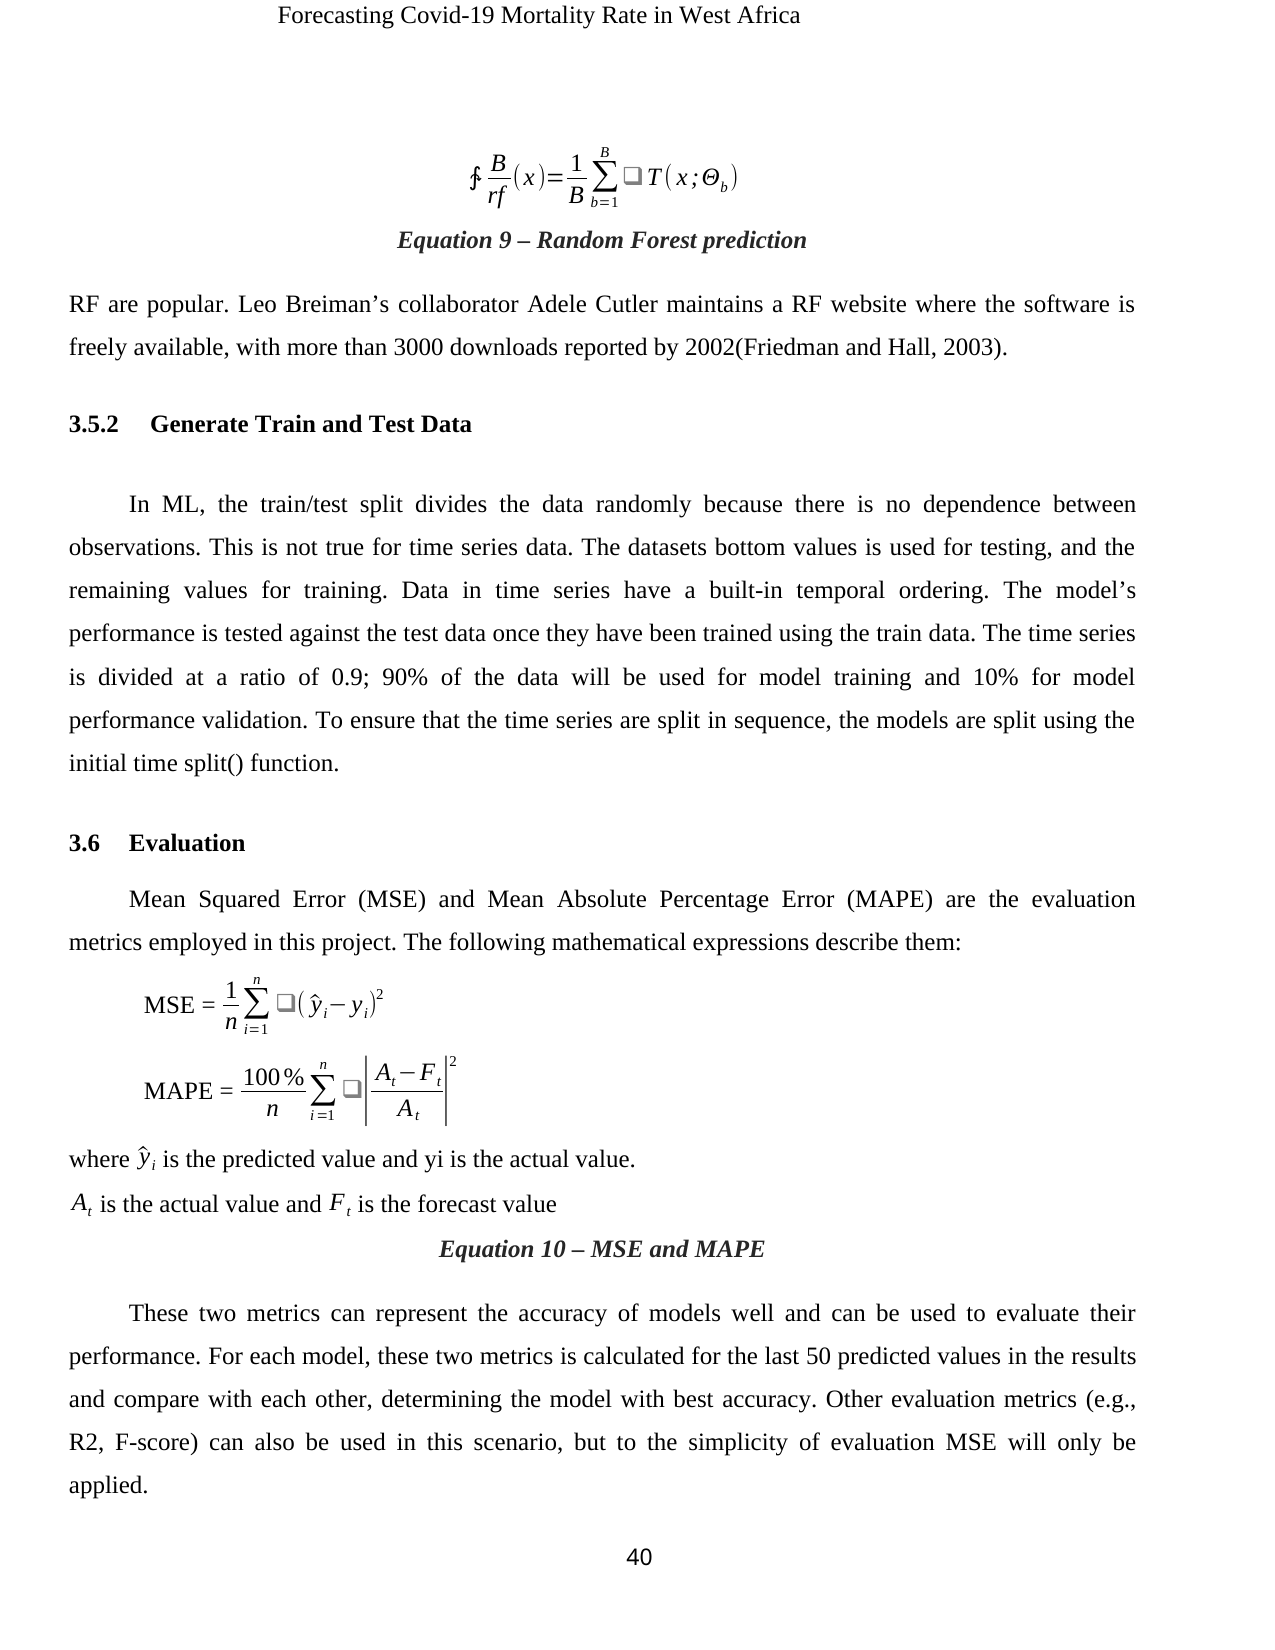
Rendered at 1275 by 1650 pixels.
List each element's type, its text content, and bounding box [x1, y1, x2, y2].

text MAPE = [69, 1052, 1137, 1128]
subtitle Generate Train and Test Data [69, 409, 1137, 438]
text These two metrics can represent the accuracy of models well and can be used to evaluate their performance. For each model, these two metrics is calculated for the last 50 predicted values in the results and compare with each other, determining the model with best accuracy. Other evaluation metrics (e.g., R2, F-score) can also be used in this scenario, but to the simplicity of evaluation MSE will only be applied. [69, 1298, 1137, 1499]
text MSE = [69, 970, 1137, 1038]
text is the actual value and is the forecast value [69, 1188, 1137, 1219]
subtitle Evaluation [69, 828, 1137, 857]
text Mean Squared Error (MSE) and Mean Absolute Percentage Error (MAPE) are the evaluation metrics employed in this project. The following mathematical expressions describe them: [69, 884, 1137, 956]
text where is the predicted value and yi is the actual value. [69, 1142, 1137, 1174]
text RF are popular. Leo Breiman’s collaborator Adele Cutler maintains a RF website where the software is freely available, with more than 3000 downloads reported by 2002(Friedman and Hall, 2003). [69, 289, 1137, 361]
text In ML, the train/test split divides the data randomly because there is no dependence between observations. This is not true for time series data. The datasets bottom values is used for testing, and the remaining values for training. Data in time series have a built-in temporal ordering. The model’s performance is tested against the test data once they have been trained using the train data. The time series is divided at a ratio of 0.9; 90% of the data will be used for model training and 10% for model performance validation. To ensure that the time series are split in sequence, the models are split using the initial time split() function. [69, 489, 1137, 777]
